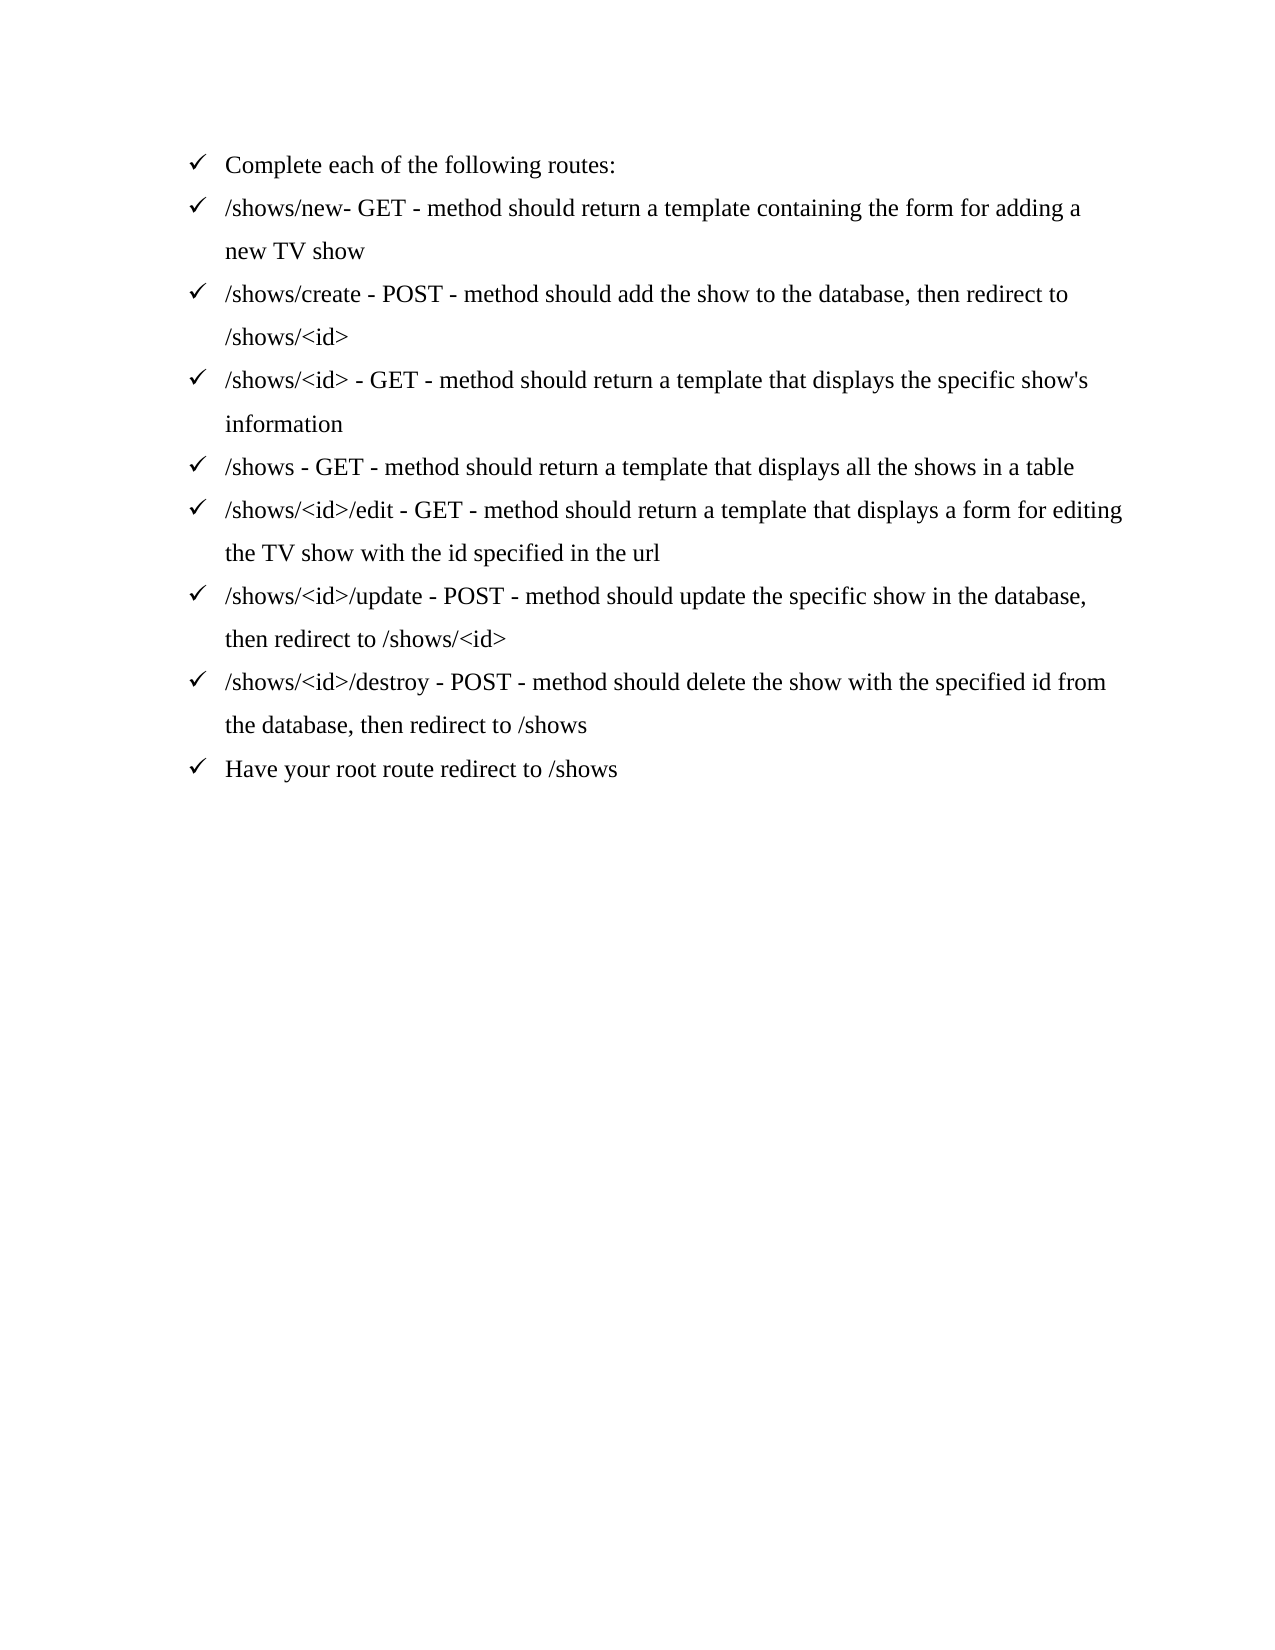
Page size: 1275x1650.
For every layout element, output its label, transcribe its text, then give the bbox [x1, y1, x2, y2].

list /shows/new- GET - method should return a template containing the form for adding a new TV show [187, 193, 1125, 265]
list Have your root route redirect to /shows [187, 754, 1125, 782]
list /shows/<id>/edit - GET - method should return a template that displays a form for editing the TV show with the id specified in the url [187, 495, 1125, 567]
list /shows/create - POST - method should add the show to the database, then redirect to /shows/<id> [187, 279, 1125, 351]
list /shows/<id>/update - POST - method should update the specific show in the database, then redirect to /shows/<id> [187, 581, 1125, 653]
list /shows/<id> - GET - method should return a template that displays the specific show's information [187, 366, 1125, 437]
list Complete each of the following routes: [187, 150, 1125, 179]
list /shows - GET - method should return a template that displays all the shows in a table [187, 452, 1125, 481]
list /shows/<id>/destroy - POST - method should delete the show with the specified id from the database, then redirect to /shows [187, 667, 1125, 739]
